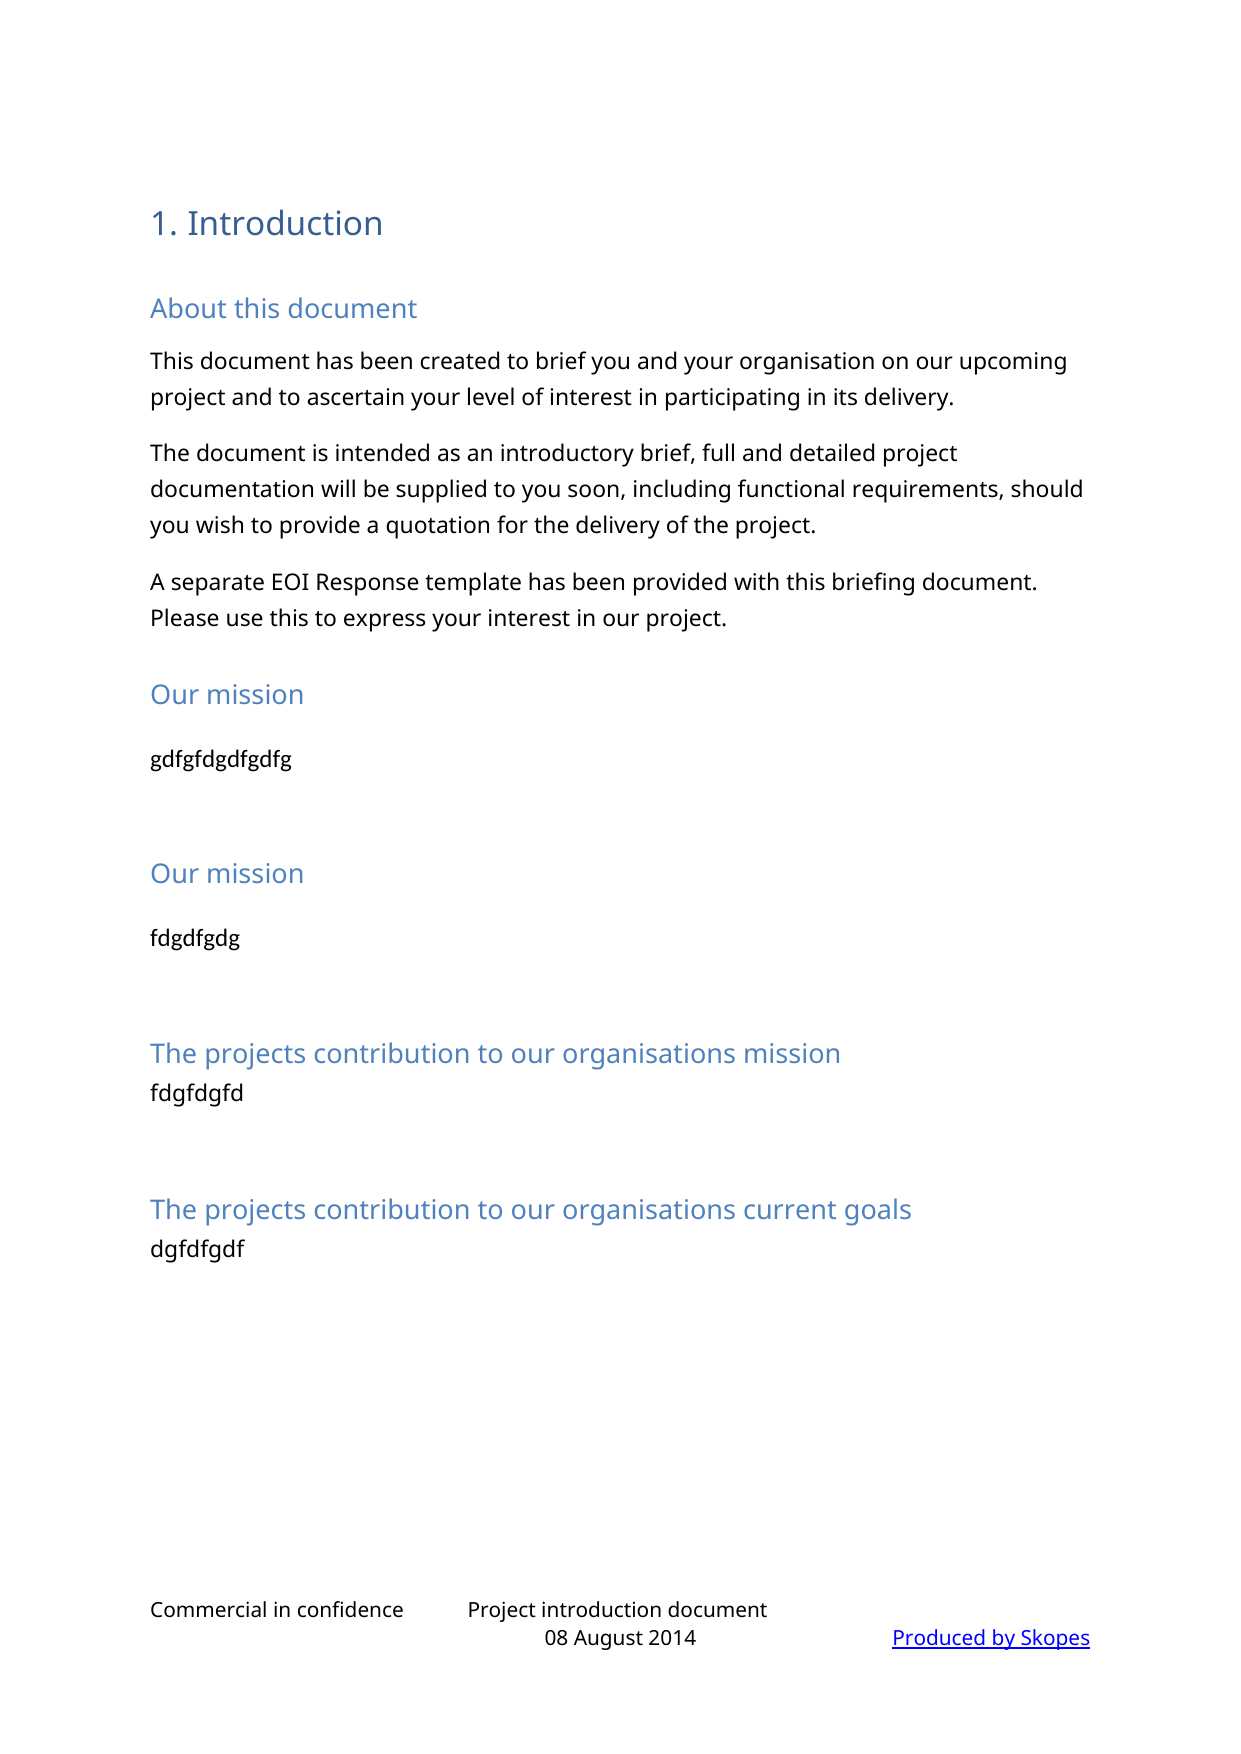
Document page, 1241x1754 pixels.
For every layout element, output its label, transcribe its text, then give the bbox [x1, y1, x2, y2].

subtitle Our mission [150, 855, 1090, 892]
text gdfgfdgdfgdfg [150, 743, 1090, 773]
text This document has been created to brief you and your organisation on our upcoming project and to ascertain your level of interest in participating in its delivery. [150, 344, 1090, 412]
text fdgfdgfd [150, 1077, 1090, 1108]
text A separate EOI Response template has been provided with this briefing document. Please use this to express your interest in our project. [150, 566, 1090, 633]
subtitle The projects contribution to our organisations current goals [150, 1191, 1090, 1227]
text fdgdfgdg [150, 922, 1090, 953]
subtitle Introduction [150, 200, 1090, 245]
subtitle About this document [150, 290, 1090, 327]
subtitle Our mission [150, 675, 1090, 712]
text The document is intended as an introductory brief, full and detailed project documentation will be supplied to you soon, including functional requirements, should you wish to provide a quotation for the delivery of the project. [150, 437, 1090, 540]
subtitle The projects contribution to our organisations mission [150, 1035, 1090, 1072]
text dgfdfgdf [150, 1233, 1090, 1264]
